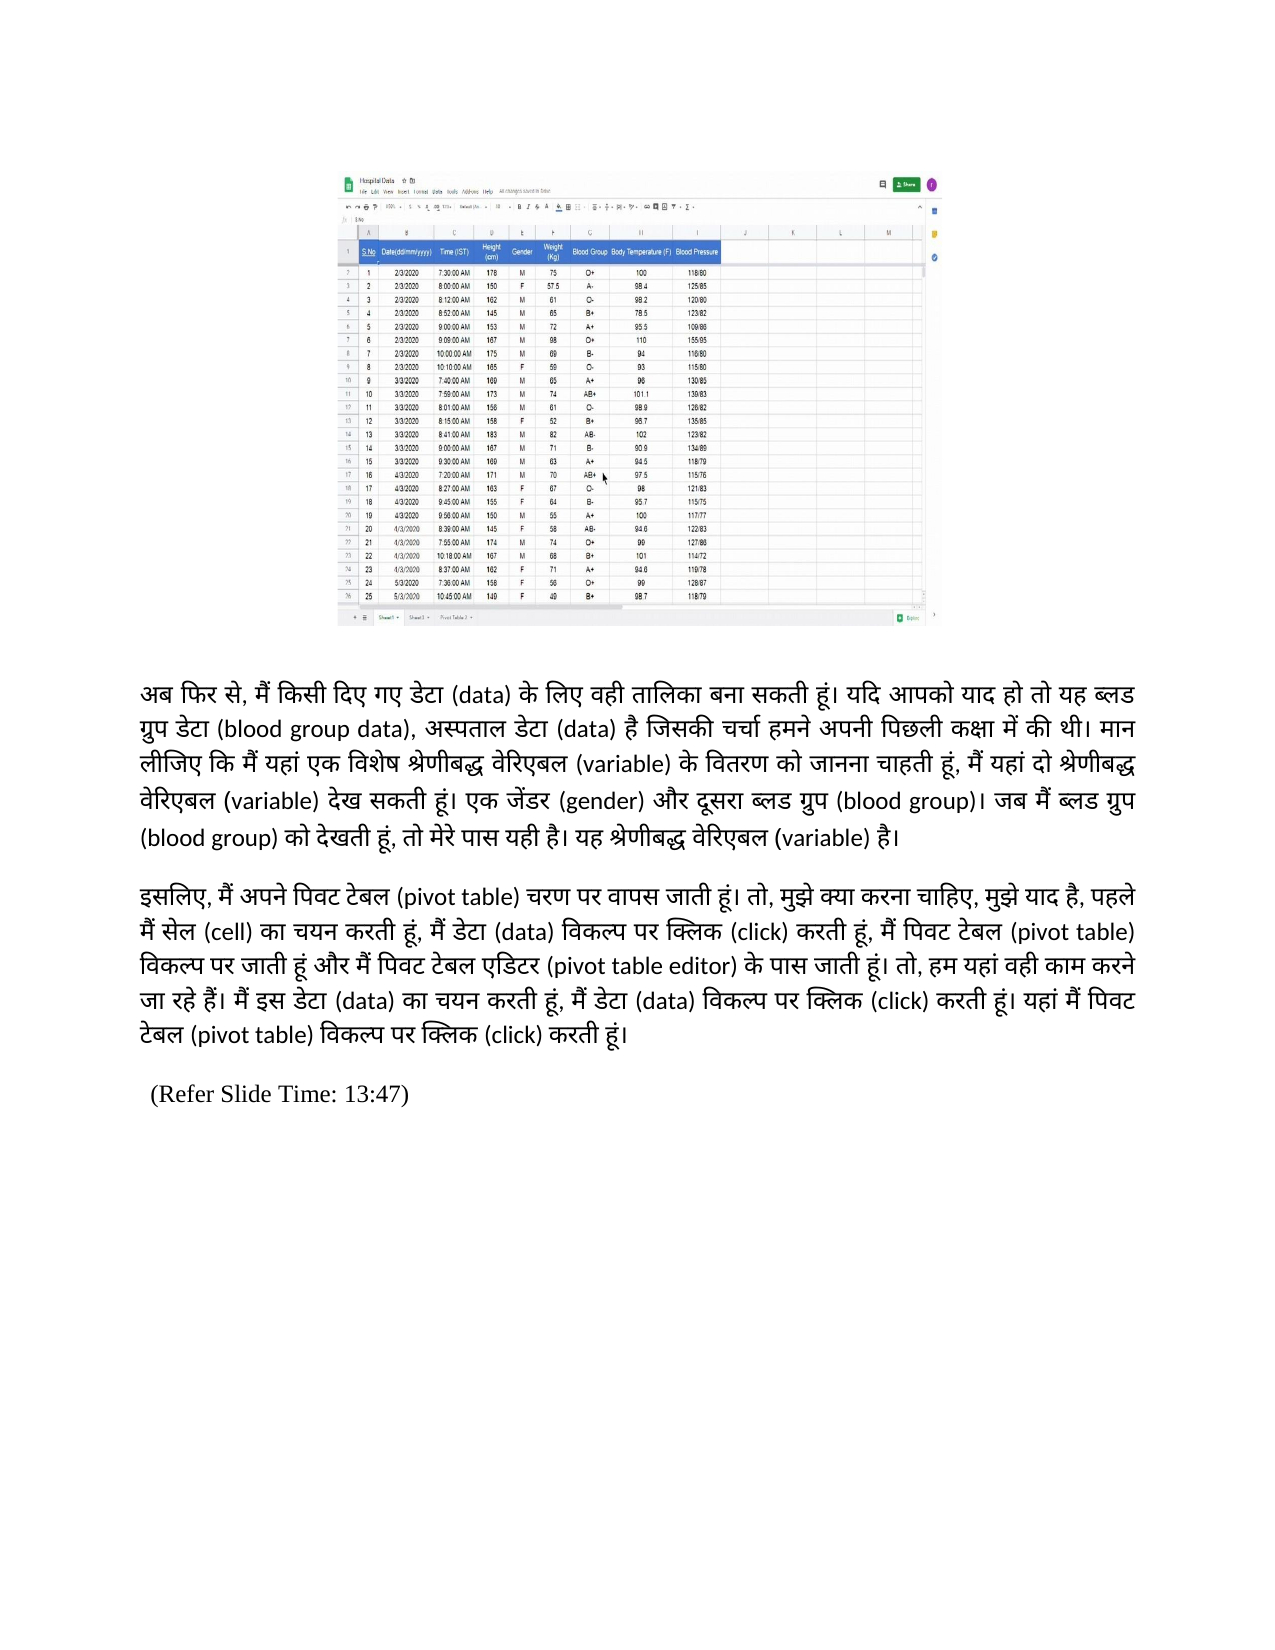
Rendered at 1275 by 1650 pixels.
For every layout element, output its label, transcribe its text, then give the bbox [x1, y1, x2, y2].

text (Refer Slide Time: 13:47) [150, 1079, 1135, 1108]
text अब फिर से, मैं किसी दिए गए डेटा (data) के लिए वही तालिका बना सकती हूं। यदि आपको याद हो तो यह ब्लड ग्रुप डेटा (blood group data), अस्पताल डेटा (data) है जिसकी चर्चा हमने अपनी पिछली कक्षा में की थी। मान लीजिए कि मैं यहां एक विशेष श्रेणीबद्ध वेरिएबल (variable) के वितरण को जानना चाहती हूं, मैं यहां दो श्रेणीबद्ध वेरिएबल (variable) देख सकती हूं। एक जेंडर (gender) और दूसरा ब्लड ग्रुप (blood group)। जब मैं ब्लड ग्रुप (blood group) को देखती हूं, तो मेरे पास यही है। यह श्रेणीबद्ध वेरिएबल (variable) है। [139, 679, 1135, 856]
picture [337, 171, 943, 626]
text इसलिए, मैं अपने पिवट टेबल (pivot table) चरण पर वापस जाती हूं। तो, मुझे क्या करना चाहिए, मुझे याद है, पहले मैं सेल (cell) का चयन करती हूं, मैं डेटा (data) विकल्प पर क्लिक (click) करती हूं, मैं पिवट टेबल (pivot table) विकल्प पर जाती हूं और मैं पिवट टेबल एडिटर (pivot table editor) के पास जाती हूं। तो, हम यहां वही काम करने जा रहे हैं। मैं इस डेटा (data) का चयन करती हूं, मैं डेटा (data) विकल्प पर क्लिक (click) करती हूं। यहां मैं पिवट टेबल (pivot table) विकल्प पर क्लिक (click) करती हूं। [139, 881, 1135, 1054]
